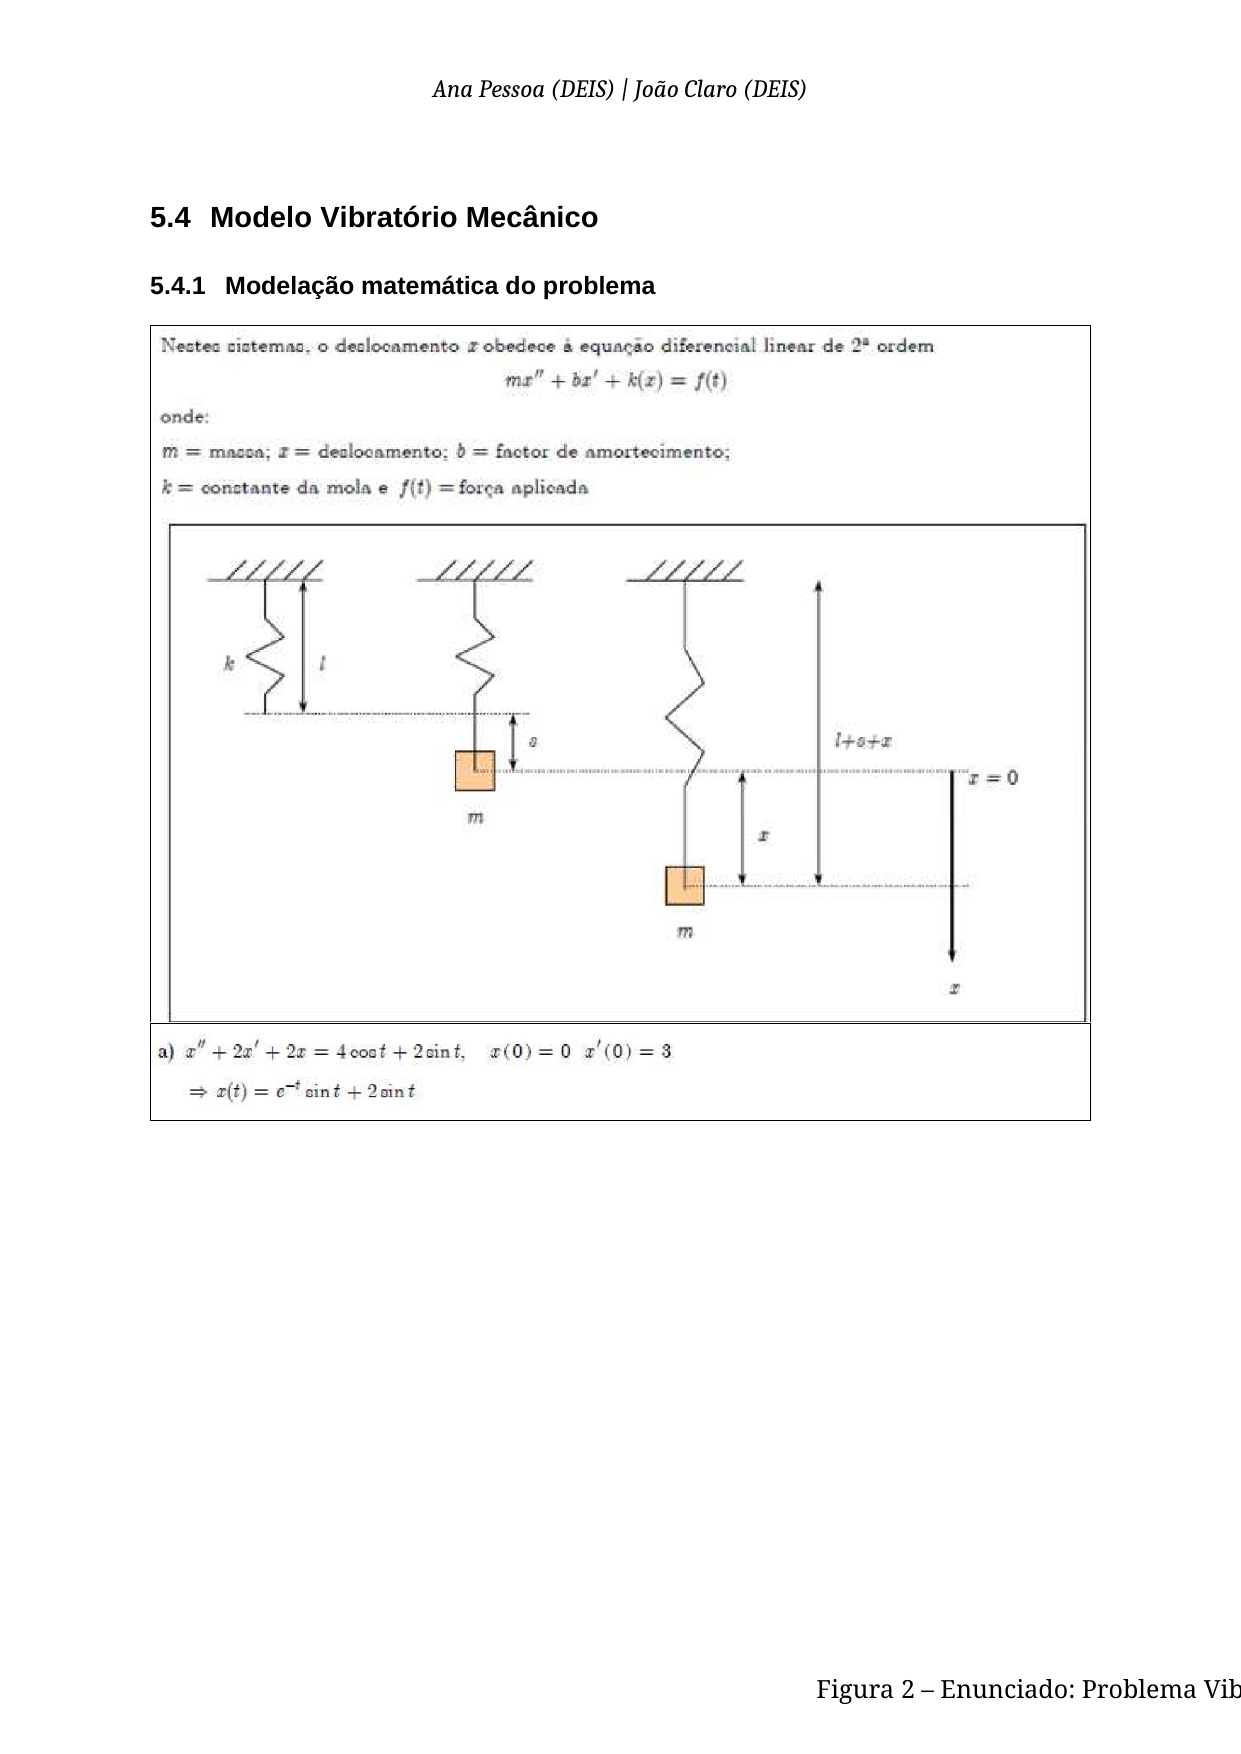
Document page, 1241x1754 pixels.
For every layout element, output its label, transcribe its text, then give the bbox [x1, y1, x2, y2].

subtitle Modelação matemática do problema [150, 271, 1090, 300]
picture [150, 326, 1091, 1023]
picture [151, 1024, 1090, 1120]
subtitle Modelo Vibratório Mecânico [150, 200, 1090, 233]
